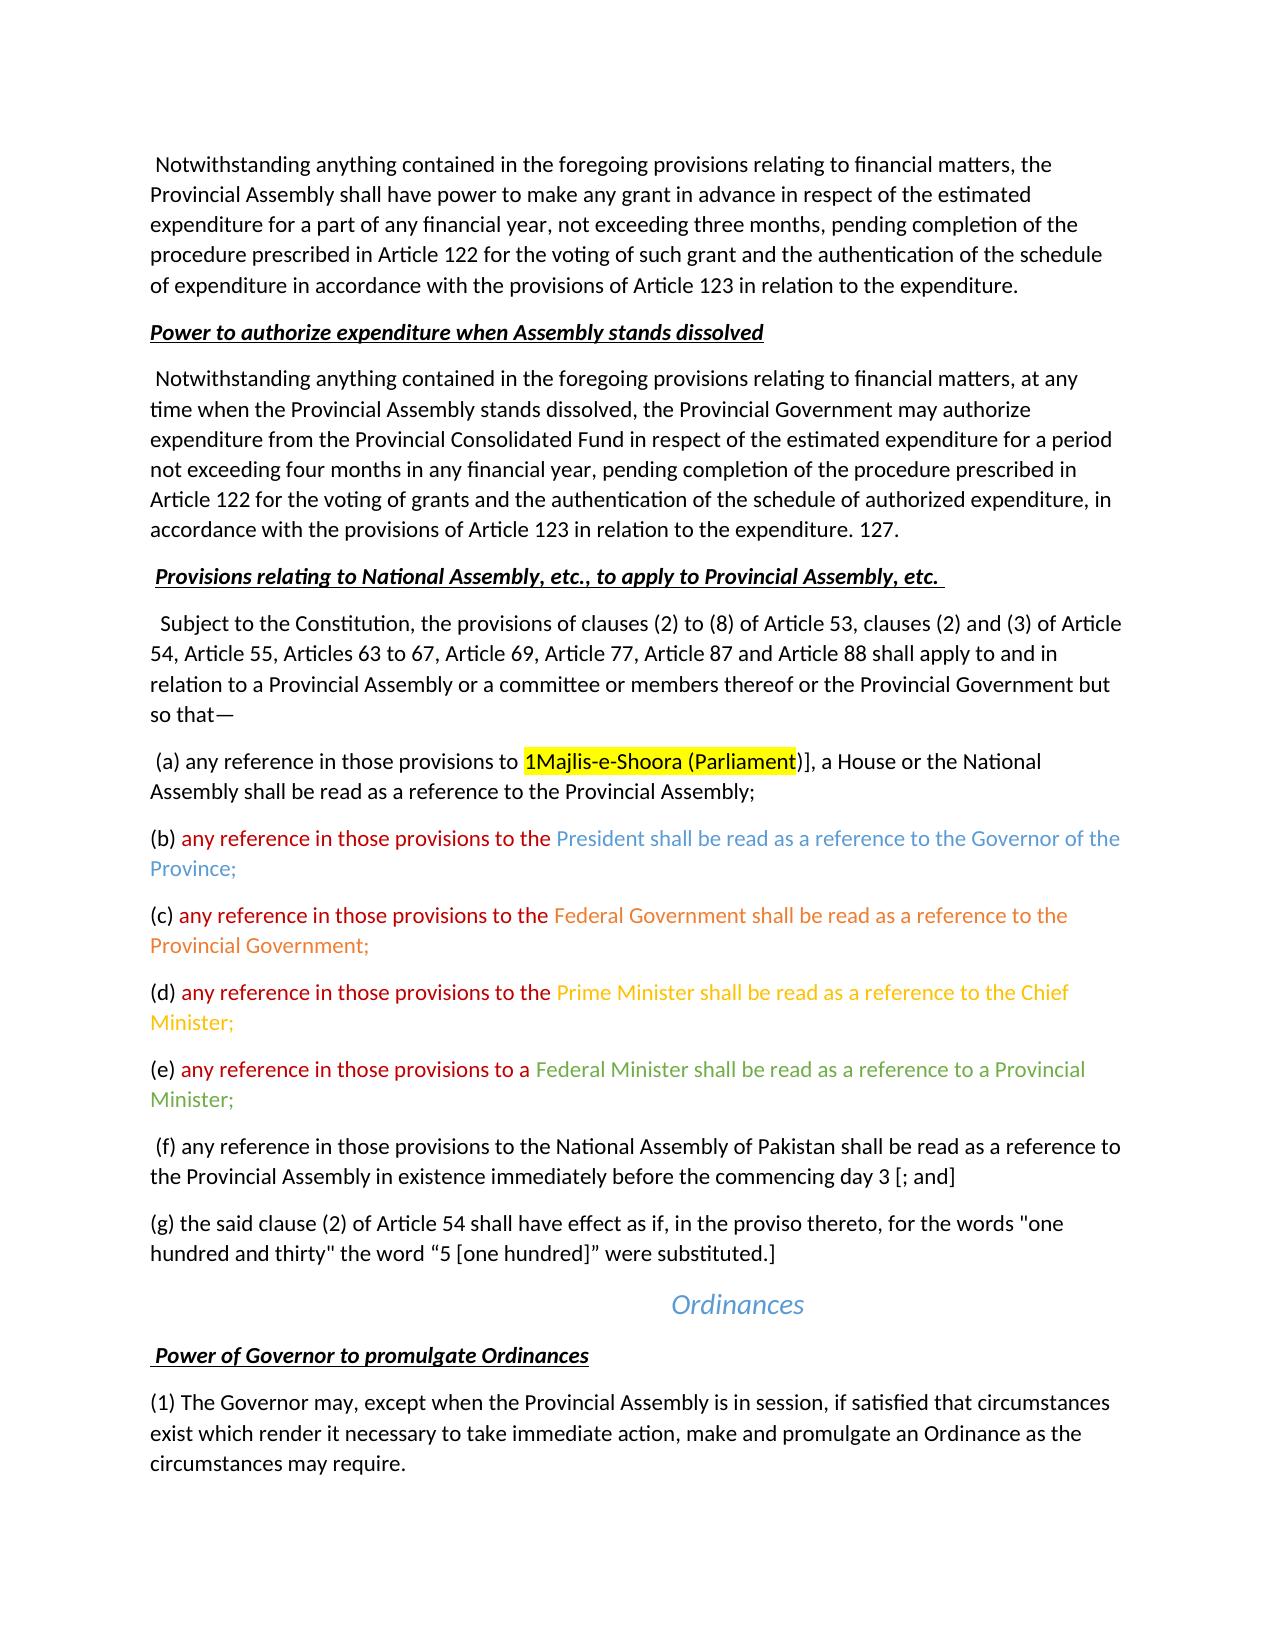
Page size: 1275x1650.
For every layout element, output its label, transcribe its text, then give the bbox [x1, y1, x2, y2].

text (e) any reference in those provisions to a Federal Minister shall be read as a reference to a Provincial Minister; [150, 1055, 1125, 1113]
text (c) any reference in those provisions to the Federal Government shall be read as a reference to the Provincial Government; [150, 901, 1125, 959]
text (1) The Governor may, except when the Provincial Assembly is in session, if satisfied that circumstances exist which render it necessary to take immediate action, make and promulgate an Ordinance as the circumstances may require. [150, 1388, 1125, 1477]
text (d) any reference in those provisions to the Prime Minister shall be read as a reference to the Chief Minister; [150, 978, 1125, 1036]
text (g) the said clause (2) of Article 54 shall have effect as if, in the proviso thereto, for the words "one hundred and thirty" the word “5 [one hundred]” were substituted.] [150, 1209, 1125, 1268]
text Power to authorize expenditure when Assembly stands dissolved [150, 318, 1125, 346]
text Power of Governor to promulgate Ordinances [150, 1342, 1125, 1369]
text Provisions relating to National Assembly, etc., to apply to Provincial Assembly, etc. [150, 562, 1125, 591]
text (a) any reference in those provisions to 1Majlis-e-Shoora (Parliament)], a House or the National Assembly shall be read as a reference to the Provincial Assembly; [150, 747, 1125, 805]
text (f) any reference in those provisions to the National Assembly of Pakistan shall be read as a reference to the Provincial Assembly in existence immediately before the commencing day 3 [; and] [150, 1132, 1125, 1191]
text Notwithstanding anything contained in the foregoing provisions relating to financial matters, at any time when the Provincial Assembly stands dissolved, the Provincial Government may authorize expenditure from the Provincial Consolidated Fund in respect of the estimated expenditure for a period not exceeding four months in any financial year, pending completion of the procedure prescribed in Article 122 for the voting of grants and the authentication of the schedule of authorized expenditure, in accordance with the provisions of Article 123 in relation to the expenditure. 127. [150, 364, 1125, 544]
text (b) any reference in those provisions to the President shall be read as a reference to the Governor of the Province; [150, 824, 1125, 882]
text Notwithstanding anything contained in the foregoing provisions relating to financial matters, the Provincial Assembly shall have power to make any grant in advance in respect of the estimated expenditure for a part of any financial year, not exceeding three months, pending completion of the procedure prescribed in Article 122 for the voting of such grant and the authentication of the schedule of expenditure in accordance with the provisions of Article 123 in relation to the expenditure. [150, 150, 1125, 299]
text Ordinances [150, 1286, 1125, 1322]
text Subject to the Constitution, the provisions of clauses (2) to (8) of Article 53, clauses (2) and (3) of Article 54, Article 55, Articles 63 to 67, Article 69, Article 77, Article 87 and Article 88 shall apply to and in relation to a Provincial Assembly or a committee or members thereof or the Provincial Government but so that— [150, 609, 1125, 728]
